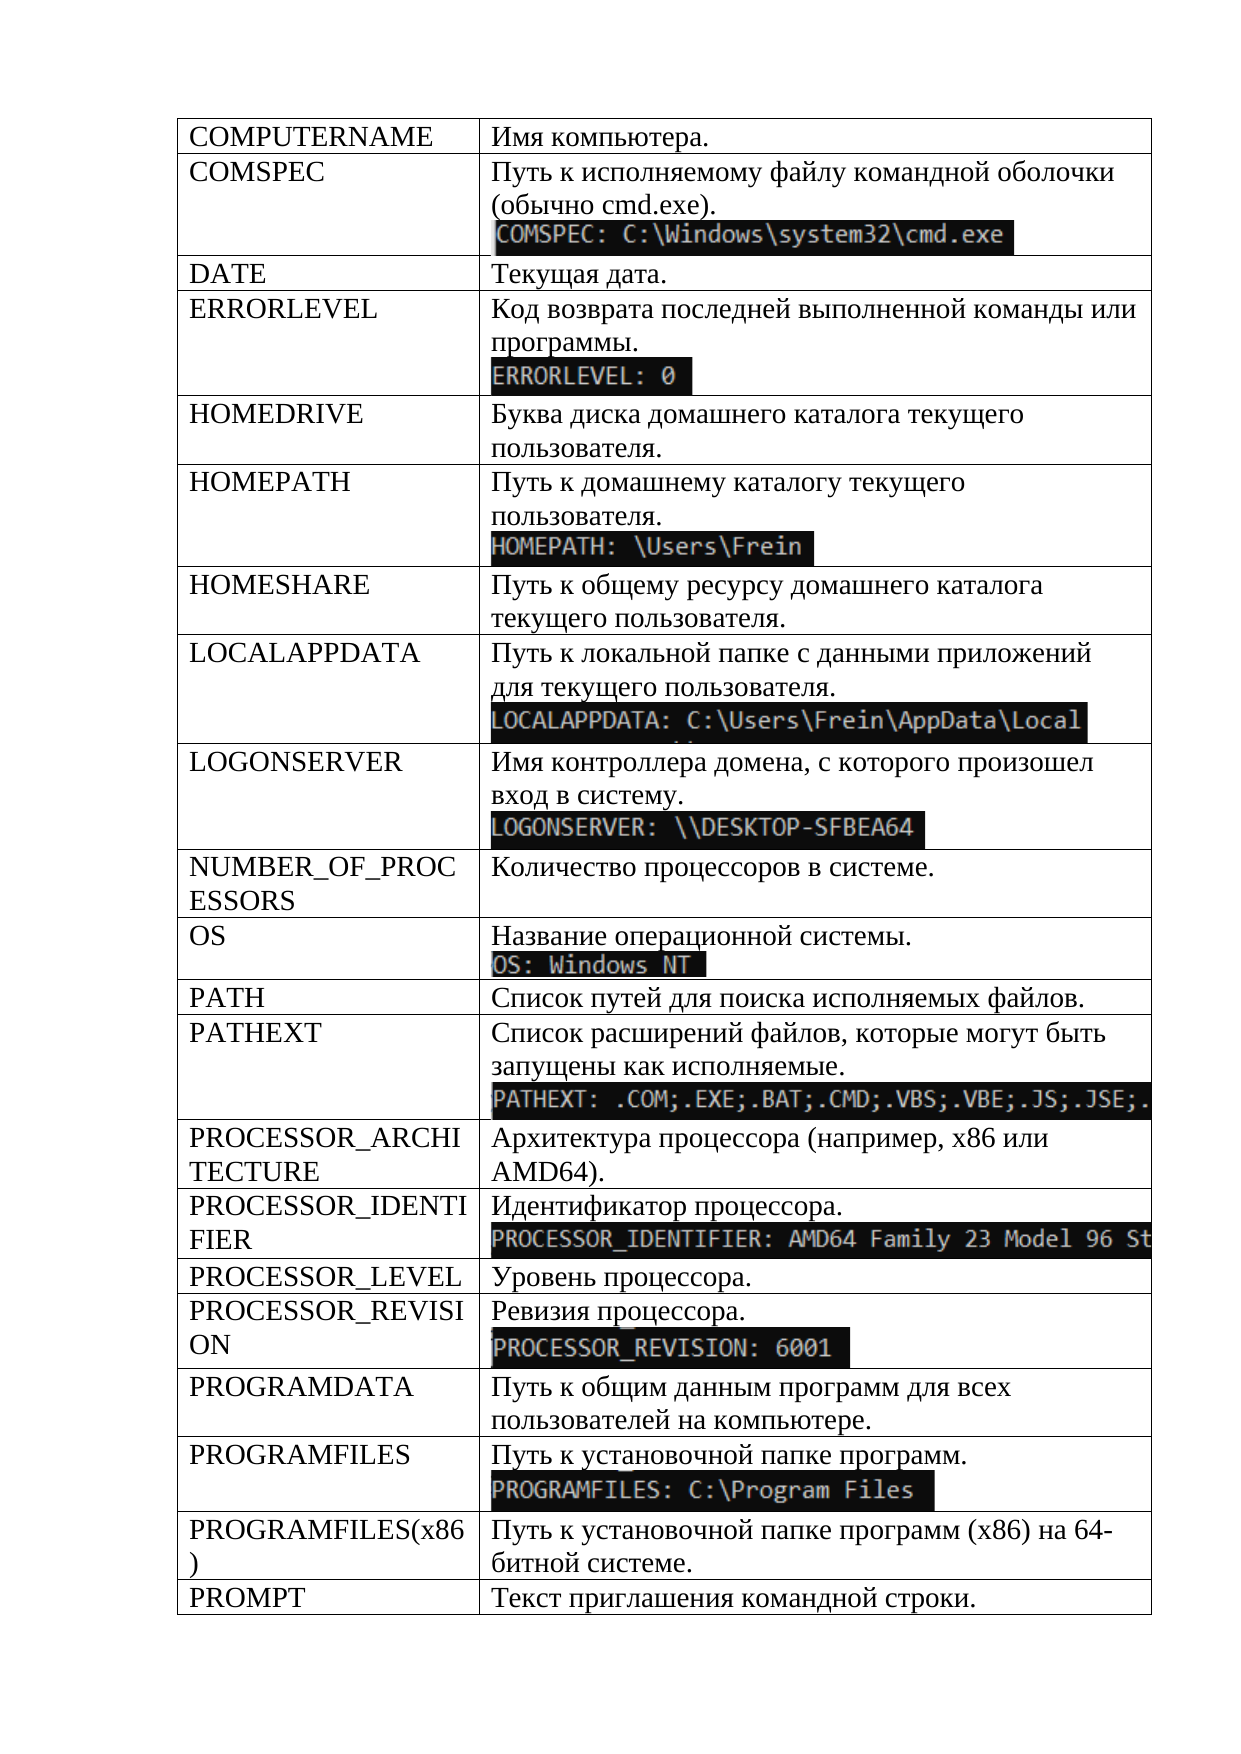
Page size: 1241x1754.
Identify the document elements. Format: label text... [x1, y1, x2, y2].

table_cell DATE [178, 256, 479, 290]
table_cell PROCESSOR_IDENTIFIER [178, 1189, 479, 1258]
table_cell PROGRAMDATA [178, 1369, 479, 1436]
table_cell Название операционной системы. [480, 918, 1151, 979]
table_cell COMPUTERNAME [178, 119, 479, 153]
table_cell Путь к исполняемому файлу командной оболочки (обычно cmd.exe). [480, 154, 1151, 255]
picture [490, 1470, 935, 1511]
table_cell Путь к установочной папке программ. [480, 1437, 1151, 1511]
table_cell LOGONSERVER [178, 744, 479, 848]
table_cell PROCESSOR_REVISION [178, 1294, 479, 1368]
picture [490, 1222, 1152, 1258]
table_cell PROMPT [178, 1580, 479, 1614]
table_cell HOMEDRIVE [178, 396, 479, 463]
table_cell Текст приглашения командной строки. [480, 1580, 1151, 1614]
table_cell Идентификатор процессора. [480, 1189, 1151, 1258]
table_cell Путь к установочной папке программ (x86) на 64-битной системе. [480, 1512, 1151, 1579]
table_cell Имя контроллера домена, с которого произошел вход в систему. [480, 744, 1151, 848]
table_cell Путь к локальной папке с данными приложений для текущего пользователя. [480, 635, 1151, 743]
table_cell Список расширений файлов, которые могут быть запущены как исполняемые. [480, 1015, 1151, 1119]
table_cell Имя компьютера. [480, 119, 1151, 153]
table_cell NUMBER_OF_PROCESSORS [178, 850, 479, 917]
picture [490, 357, 693, 396]
table_cell ERRORLEVEL [178, 291, 479, 395]
table_cell Буква диска домашнего каталога текущего пользователя. [480, 396, 1151, 463]
table_cell PATH [178, 980, 479, 1014]
table_cell Код возврата последней выполненной команды или программы. [480, 291, 1151, 395]
table_cell Путь к общим данным программ для всех пользователей на компьютере. [480, 1369, 1151, 1436]
table_cell Путь к домашнему каталогу текущего пользователя. [480, 465, 1151, 566]
table_cell PATHEXT [178, 1015, 479, 1119]
picture [490, 811, 926, 849]
table_cell OS [178, 918, 479, 979]
picture [490, 951, 707, 977]
picture [490, 531, 815, 566]
table_cell Количество процессоров в системе. [480, 850, 1151, 917]
table_cell PROCESSOR_LEVEL [178, 1259, 479, 1292]
table_cell Уровень процессора. [480, 1259, 1151, 1292]
table_cell PROGRAMFILES [178, 1437, 479, 1511]
table_cell PROCESSOR_ARCHITECTURE [178, 1120, 479, 1187]
table_cell Ревизия процессора. [480, 1294, 1151, 1368]
table_cell Текущая дата. [480, 256, 1151, 290]
table_cell HOMEPATH [178, 465, 479, 566]
table_cell Архитектура процессора (например, x86 или AMD64). [480, 1120, 1151, 1187]
table_cell Список путей для поиска исполняемых файлов. [480, 980, 1151, 1014]
table_cell HOMESHARE [178, 567, 479, 634]
table_cell LOCALAPPDATA [178, 635, 479, 743]
picture [490, 220, 1015, 256]
picture [490, 1327, 851, 1368]
table_cell PROGRAMFILES(x86) [178, 1512, 479, 1579]
table_cell Путь к общему ресурсу домашнего каталога текущего пользователя. [480, 567, 1151, 634]
picture [490, 702, 1088, 743]
table_cell COMSPEC [178, 154, 479, 255]
picture [490, 1082, 1152, 1120]
